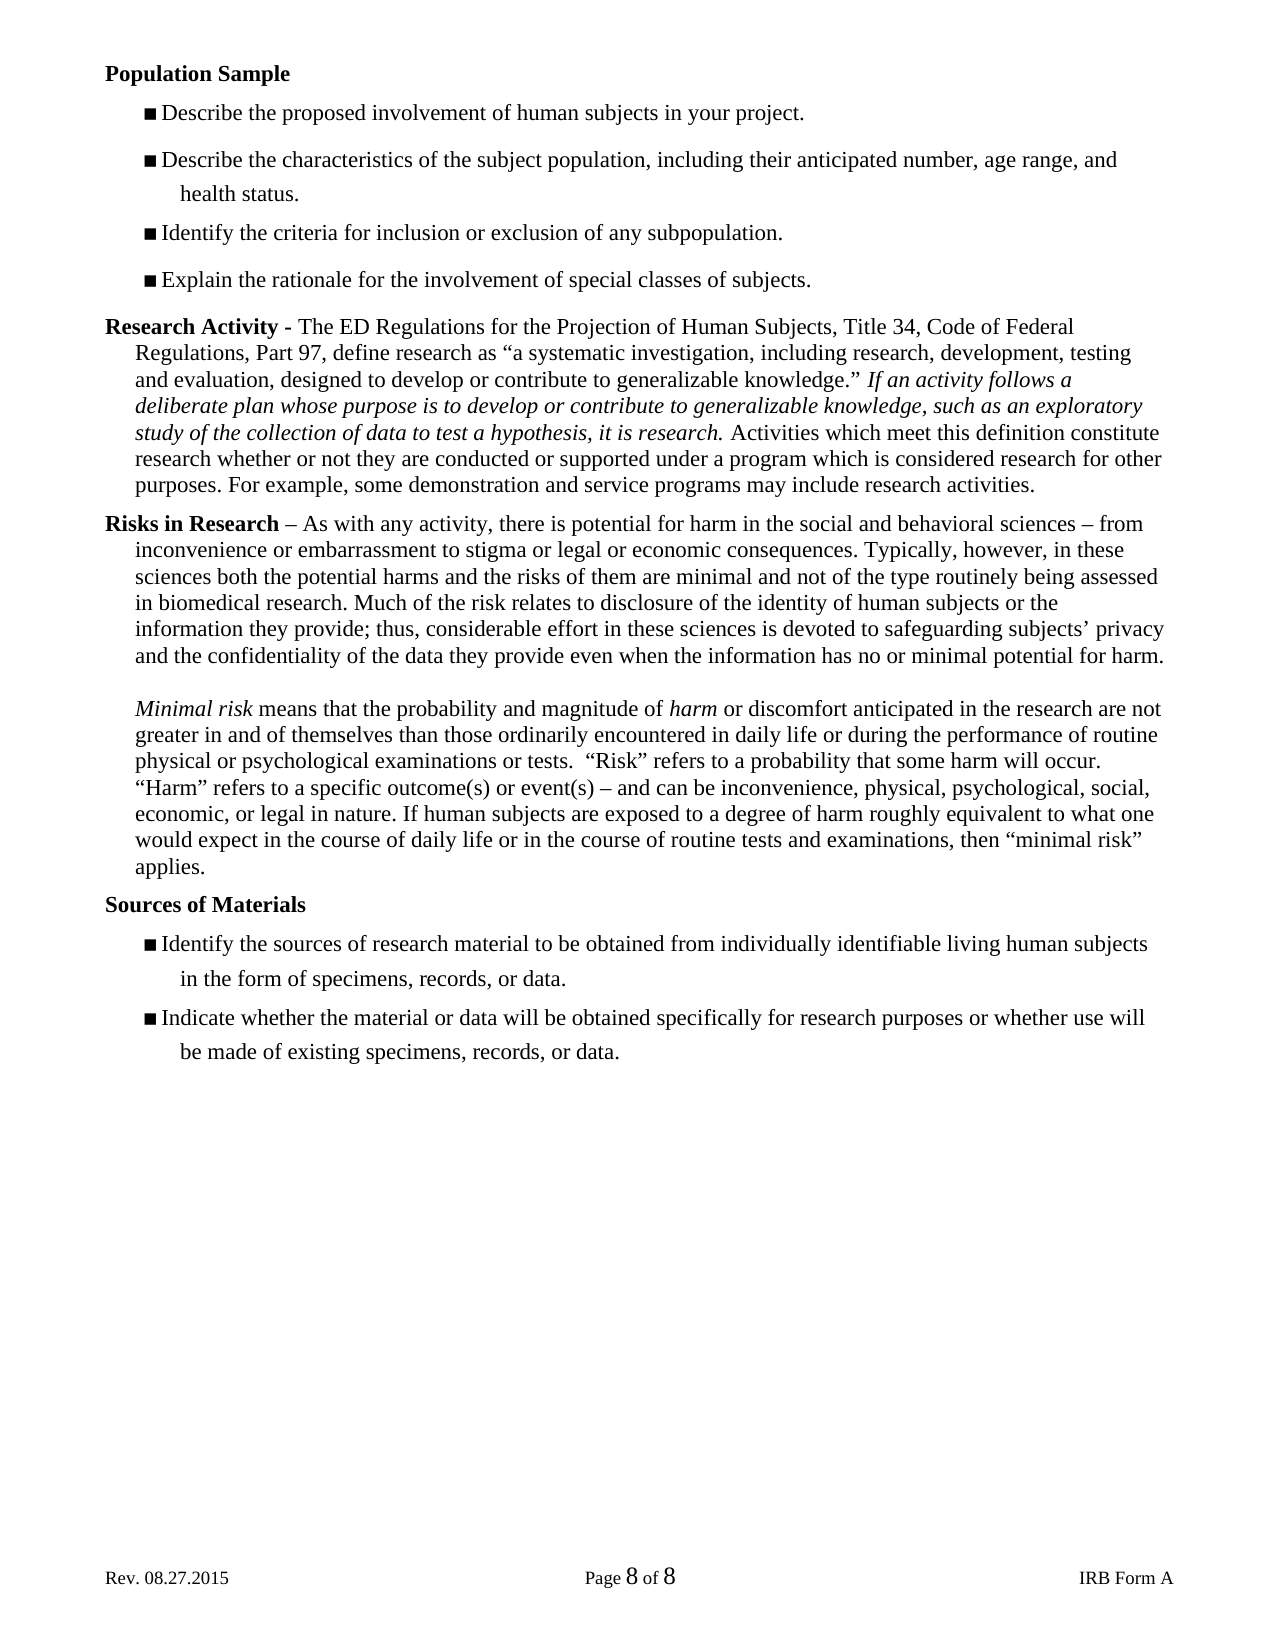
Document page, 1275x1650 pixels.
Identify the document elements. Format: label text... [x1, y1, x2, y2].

text Risks in Research – As with any activity, there is potential for harm in the social and behavioral sciences – from inconvenience or embarrassment to stigma or legal or economic consequences. Typically, however, in these sciences both the potential harms and the risks of them are minimal and not of the type routinely being assessed in biomedical research. Much of the risk relates to disclosure of the identity of human subjects or the information they provide; thus, considerable effort in these sciences is devoted to safeguarding subjects’ privacy and the confidentiality of the data they provide even when the information has no or minimal potential for harm. Minimal risk means that the probability and magnitude of harm or discomfort anticipated in the research are not greater in and of themselves than those ordinarily encountered in daily life or during the performance of routine physical or psychological examinations or tests. “Risk” refers to a probability that some harm will occur. “Harm” refers to a specific outcome(s) or event(s) – and can be inconvenience, physical, psychological, social, economic, or legal in nature. If human subjects are exposed to a degree of harm roughly equivalent to what one would expect in the course of daily life or in the course of routine tests and examinations, then “minimal risk” applies. [105, 510, 1170, 879]
list Describe the proposed involvement of human subjects in your project. [142, 86, 1170, 133]
text Research Activity - The ED Regulations for the Projection of Human Subjects, Title 34, Code of Federal Regulations, Part 97, define research as “a systematic investigation, including research, development, testing and evaluation, designed to develop or contribute to generalizable knowledge.” If an activity follows a deliberate plan whose purpose is to develop or contribute to generalizable knowledge, such as an exploratory study of the collection of data to test a hypothesis, it is research. Activities which meet this definition constitute research whether or not they are conducted or supported under a program which is considered research for other purposes. For example, some demonstration and service programs may include research activities. [105, 313, 1170, 498]
subtitle Sources of Materials [105, 892, 1170, 918]
list Indicate whether the material or data will be obtained specifically for research purposes or whether use will be made of existing specimens, records, or data. [142, 991, 1170, 1064]
list Describe the characteristics of the subject population, including their anticipated number, age range, and health status. [142, 133, 1170, 207]
subtitle Population Sample [105, 60, 1170, 86]
list Identify the criteria for inclusion or exclusion of any subpopulation. [142, 207, 1170, 254]
list Identify the sources of research material to be obtained from individually identifiable living human subjects in the form of specimens, records, or data. [142, 918, 1170, 991]
list Explain the rationale for the involvement of special classes of subjects. [142, 254, 1170, 301]
